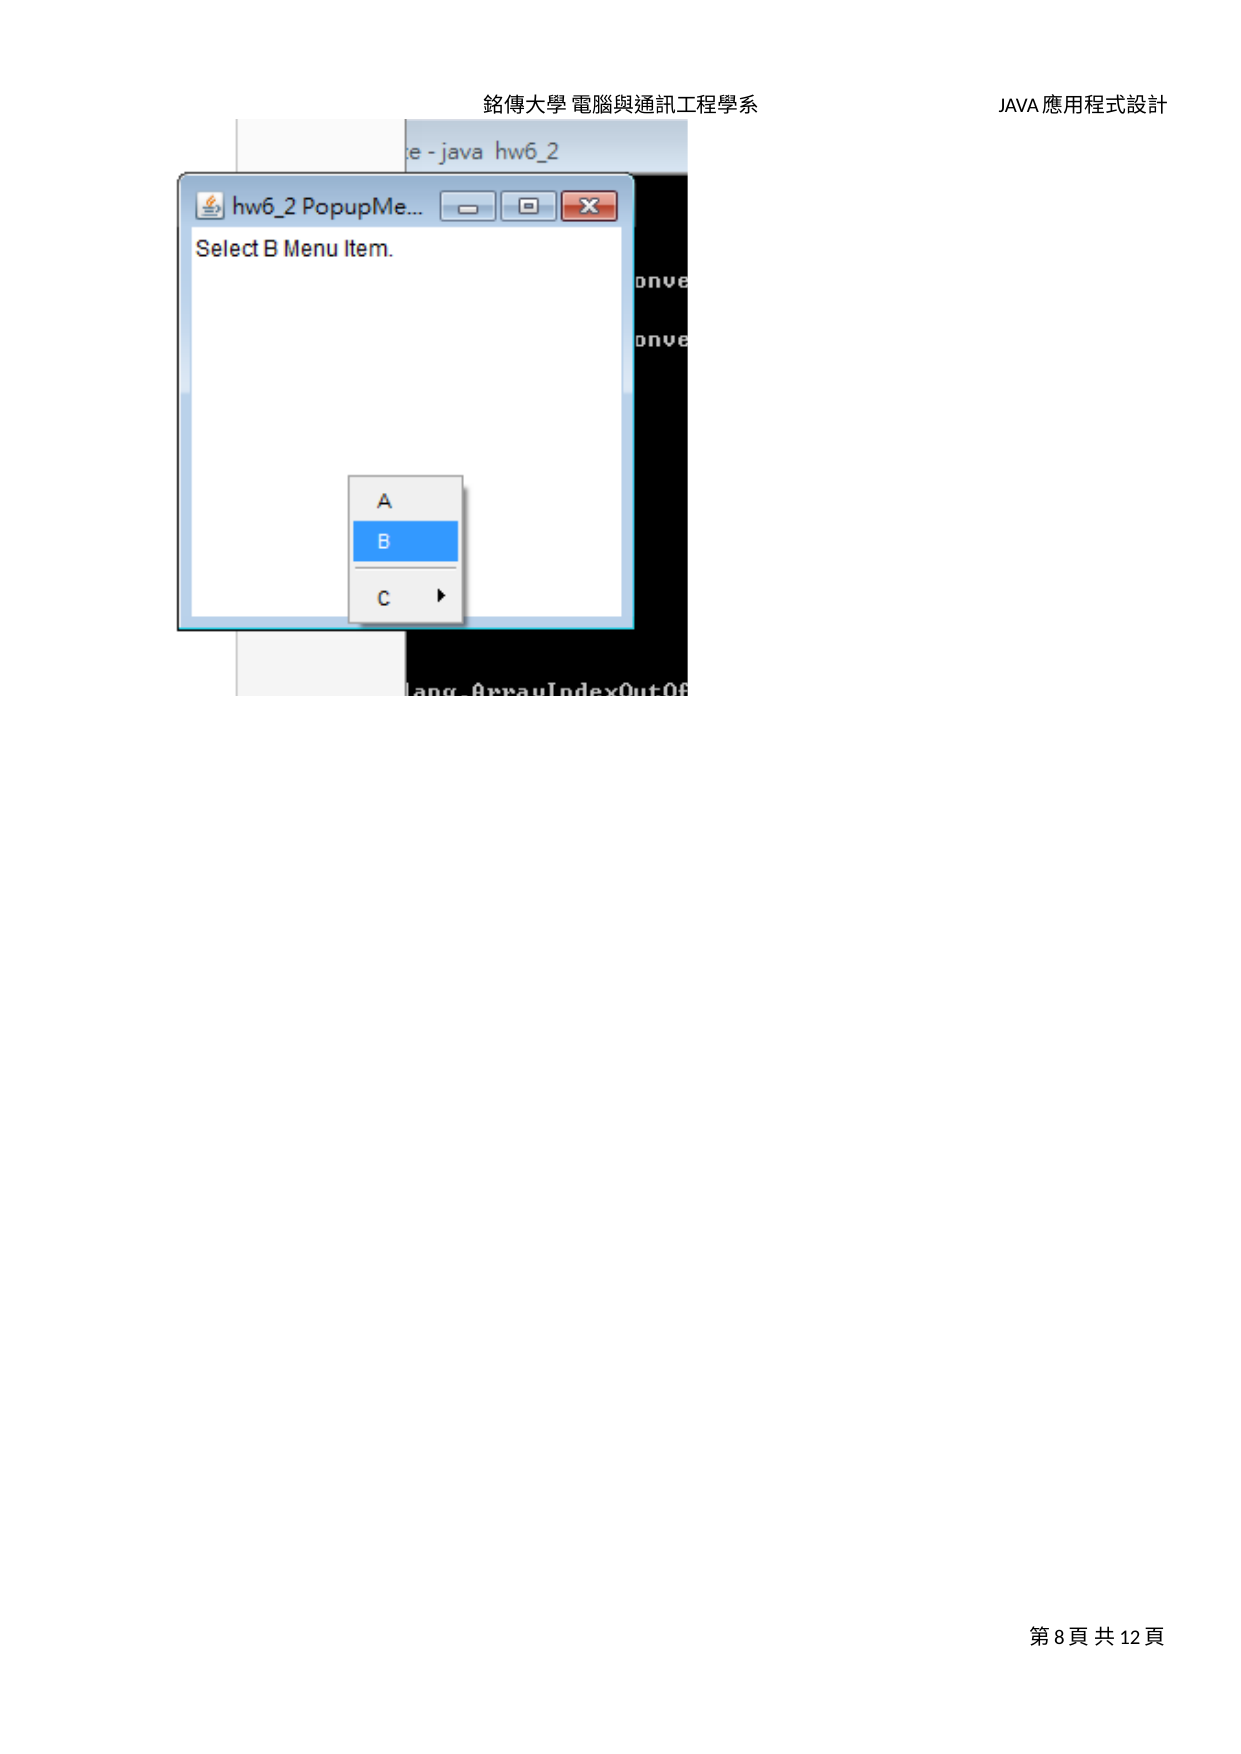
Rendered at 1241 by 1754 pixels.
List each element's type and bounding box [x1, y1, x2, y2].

picture [150, 119, 688, 696]
